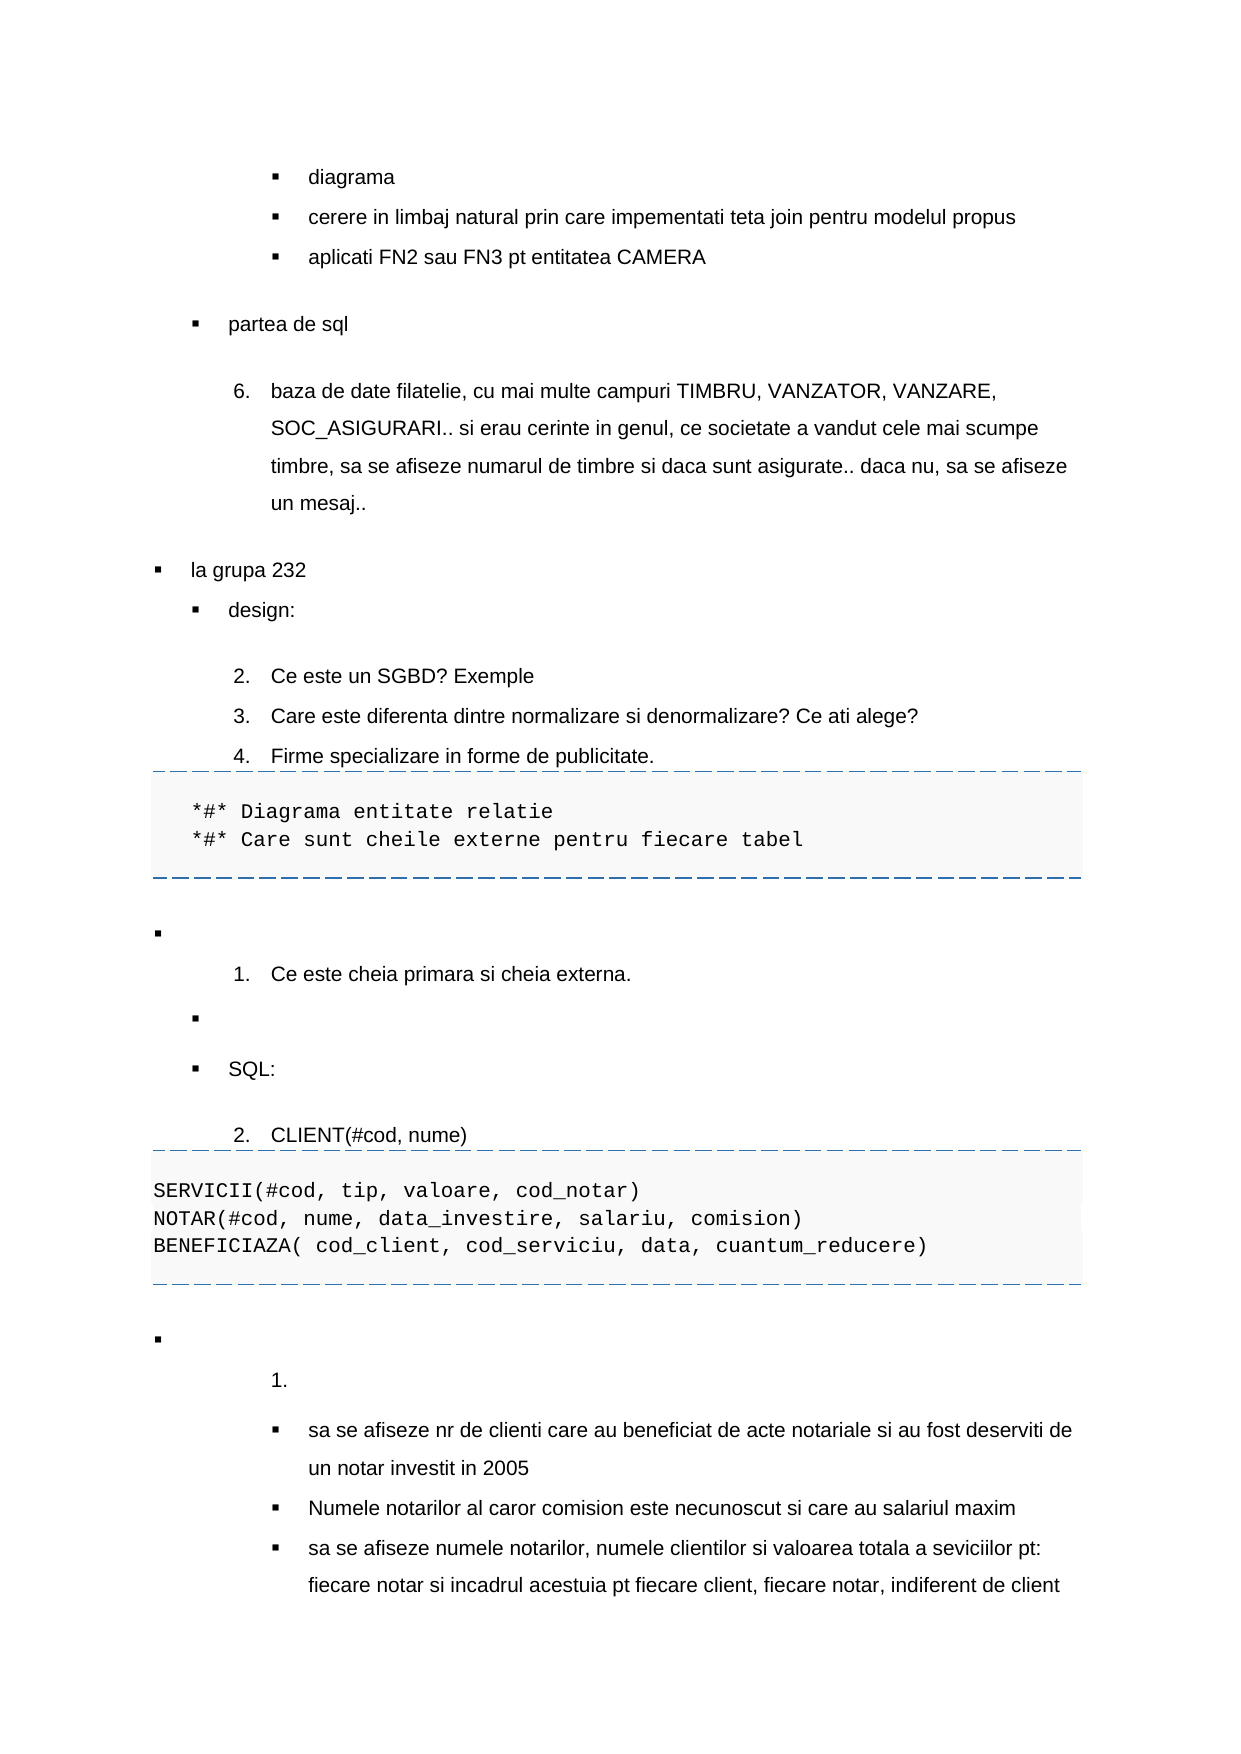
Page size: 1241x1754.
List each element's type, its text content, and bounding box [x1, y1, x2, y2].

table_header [152, 1285, 1082, 1601]
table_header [152, 150, 1082, 771]
